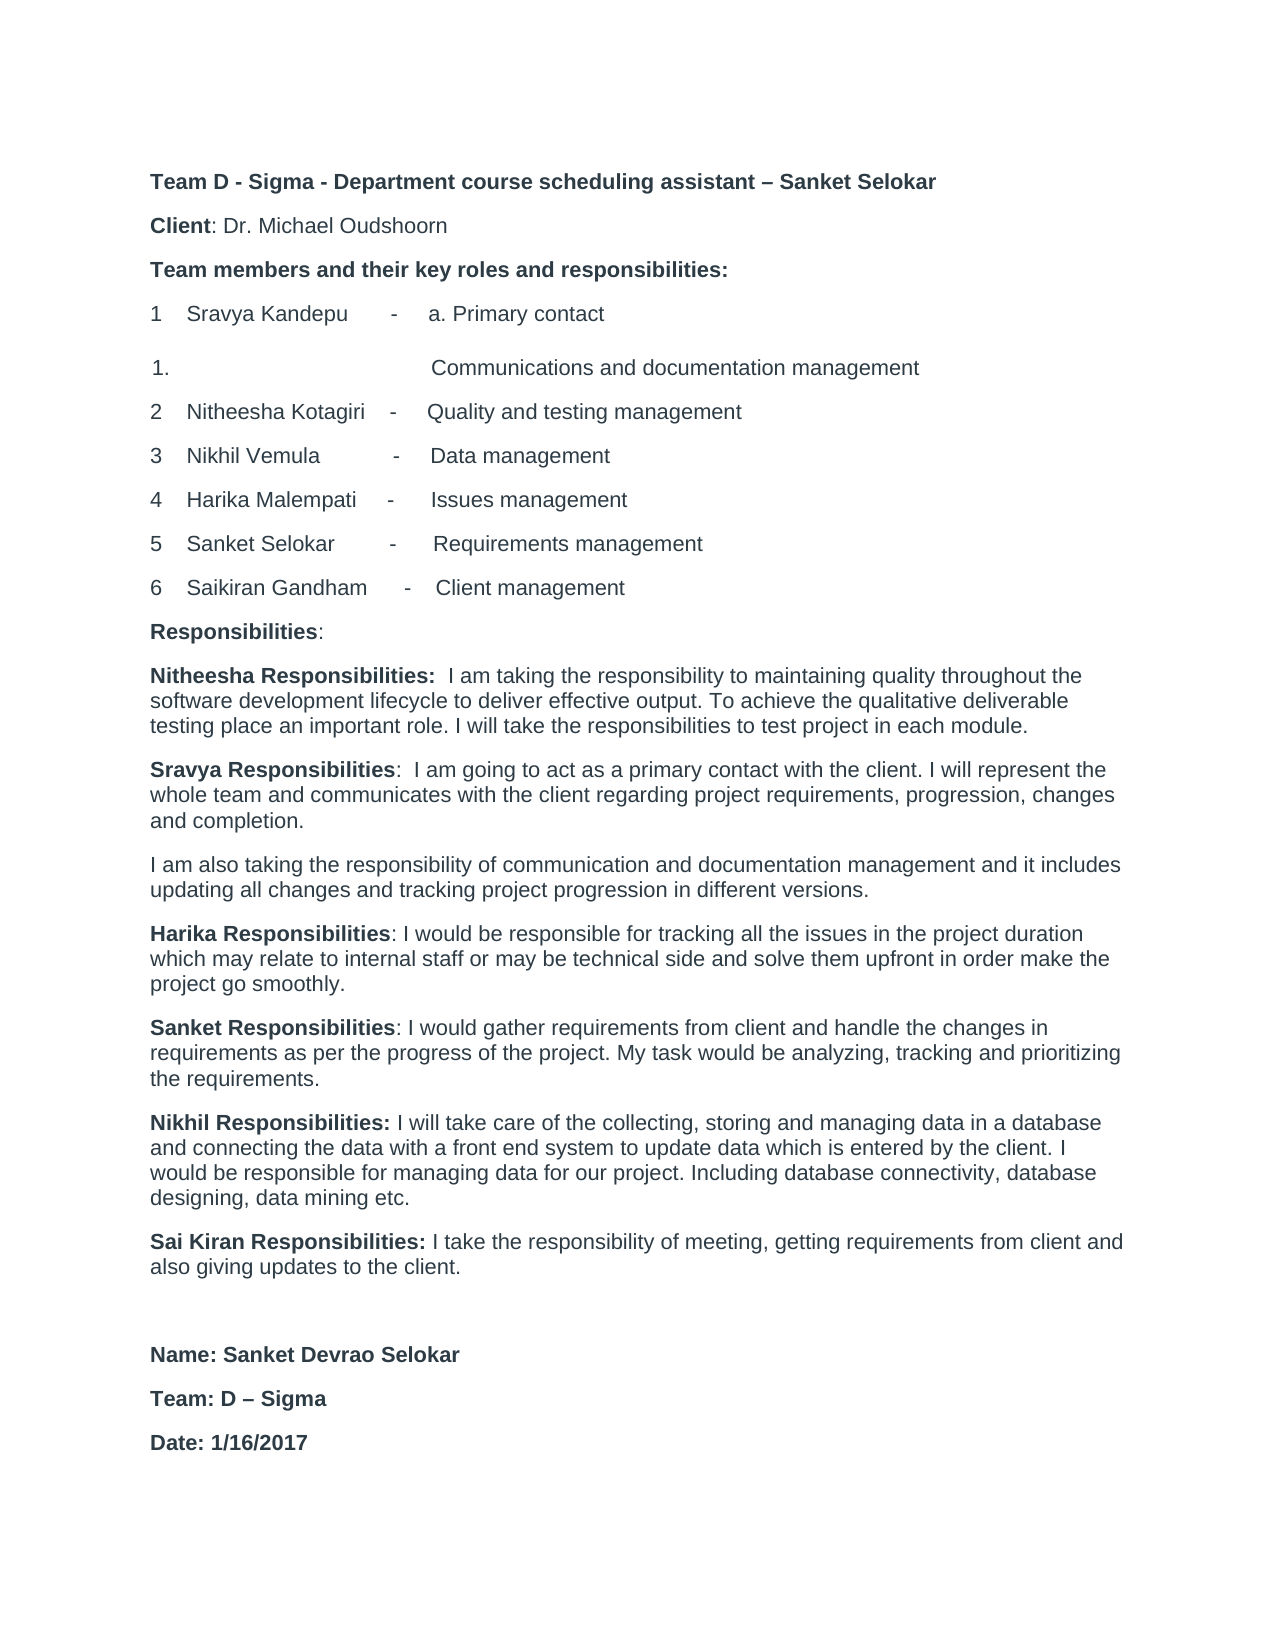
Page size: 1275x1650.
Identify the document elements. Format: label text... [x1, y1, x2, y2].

text 4 Harika Malempati - Issues management [150, 487, 1125, 512]
text Sravya Responsibilities: I am going to act as a primary contact with the client. I will represent the whole team and communicates with the client regarding project requirements, progression, changes and completion. [150, 757, 1125, 833]
text Harika Responsibilities: I would be responsible for tracking all the issues in the project duration which may relate to internal staff or may be technical side and solve them upfront in order make the project go smoothly. [150, 921, 1125, 996]
text Nikhil Responsibilities: I will take care of the collecting, storing and managing data in a database and connecting the data with a front end system to update data which is entered by the client. I would be responsible for managing data for our project. Including database connectivity, database designing, data mining etc. [150, 1109, 1125, 1210]
text 6 Saikiran Gandham - Client management [150, 575, 1125, 600]
text I am also taking the responsibility of communication and documentation management and it includes updating all changes and tracking project progression in different versions. [150, 851, 1125, 902]
text Sai Kiran Responsibilities: I take the responsibility of meeting, getting requirements from client and also giving updates to the client. [150, 1229, 1125, 1279]
text 2 Nitheesha Kotagiri - Quality and testing management [150, 399, 1125, 424]
text Responsibilities: [150, 619, 1125, 644]
text Nitheesha Responsibilities: I am taking the responsibility to maintaining quality throughout the software development lifecycle to deliver effective output. To achieve the qualitative deliverable testing place an important role. I will take the responsibilities to test project in each module. [150, 663, 1125, 738]
text Team: D – Sigma [150, 1386, 1125, 1411]
text 3 Nikhil Vemula - Data management [150, 443, 1125, 468]
text Sanket Responsibilities: I would gather requirements from client and handle the changes in requirements as per the progress of the project. My task would be analyzing, tracking and prioritizing the requirements. [150, 1015, 1125, 1091]
text Client: Dr. Michael Oudshoorn [150, 213, 1125, 238]
text 5 Sanket Selokar - Requirements management [150, 531, 1125, 556]
text Team members and their key roles and responsibilities: [150, 257, 1125, 282]
text Name: Sanket Devrao Selokar [150, 1342, 1125, 1367]
text Team D - Sigma - Department course scheduling assistant – Sanket Selokar [150, 169, 1125, 194]
text 1 Sravya Kandepu - a. Primary contact [150, 301, 1125, 326]
text Date: 1/16/2017 [150, 1430, 1125, 1455]
list Communications and documentation management [152, 355, 1125, 380]
